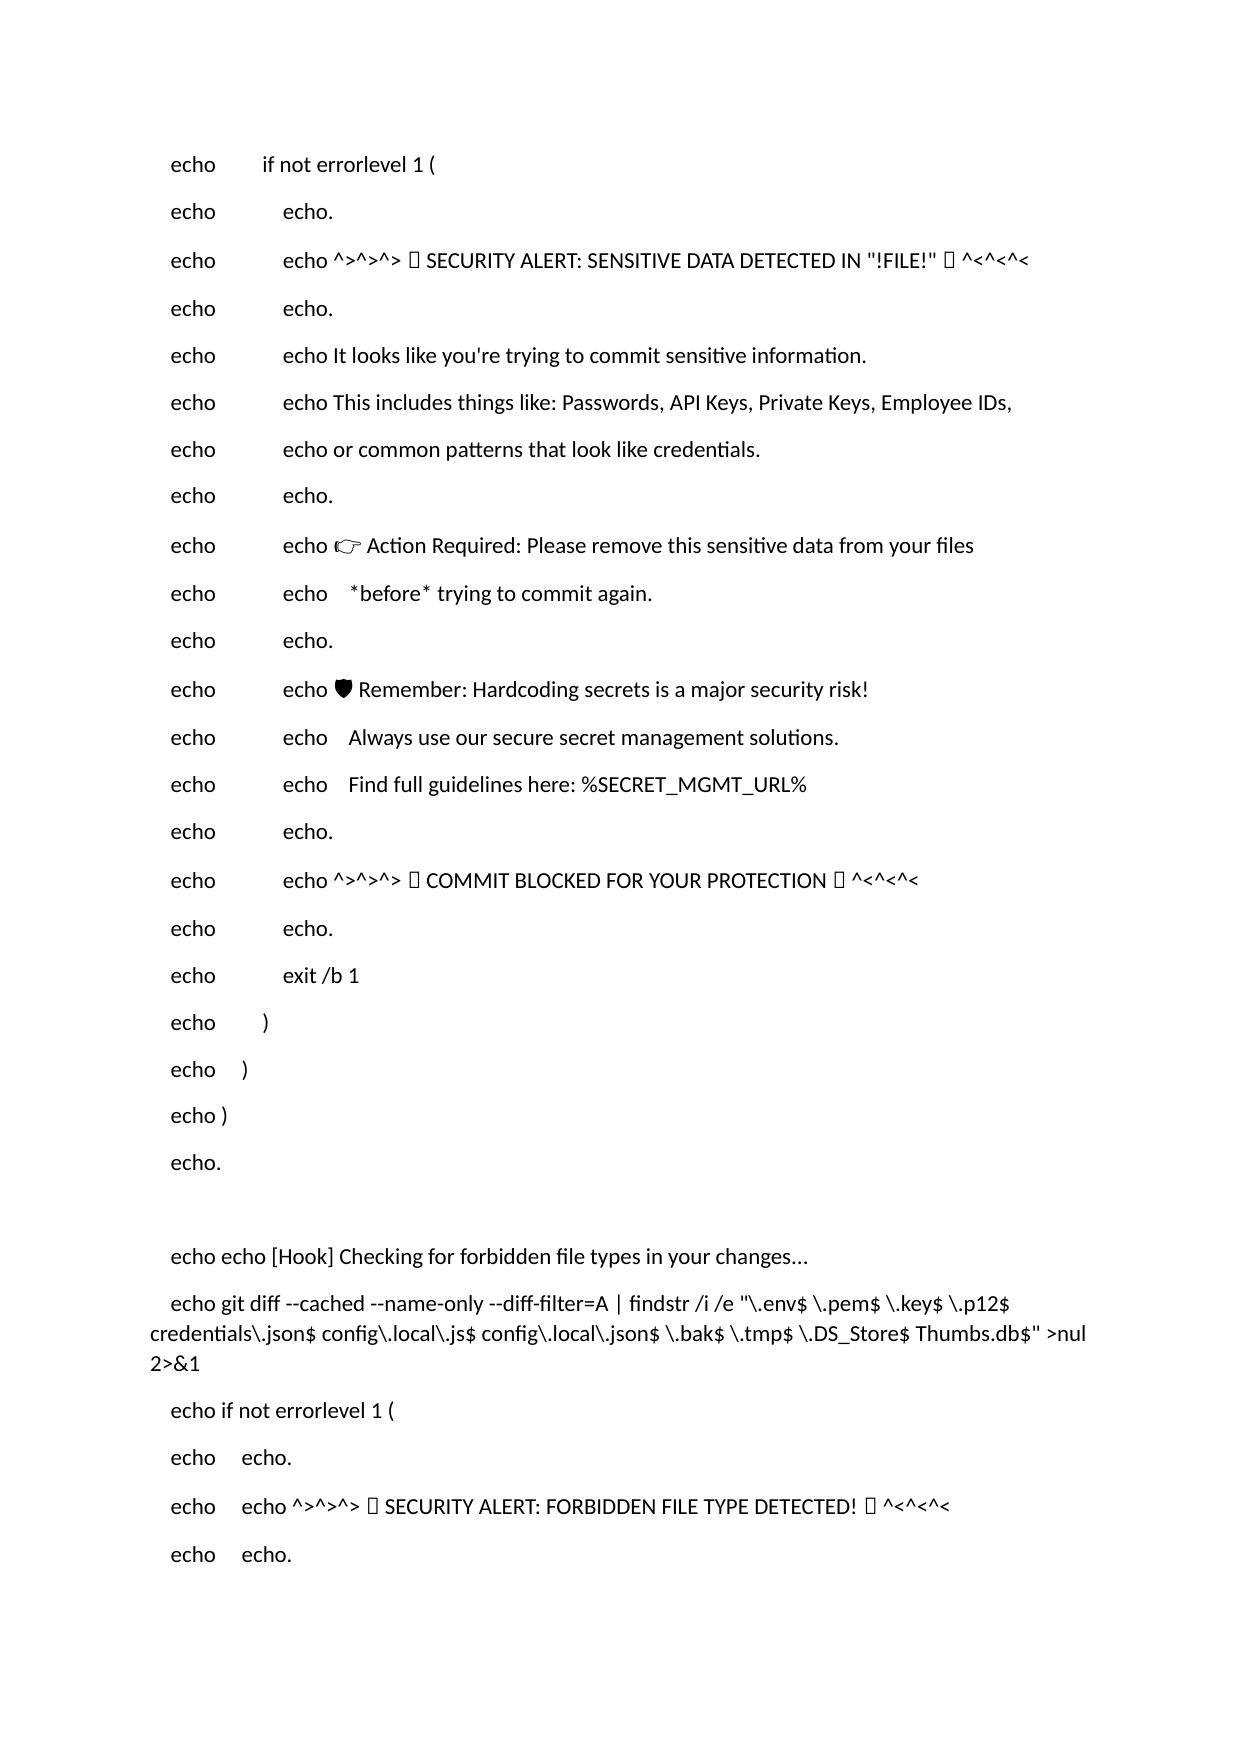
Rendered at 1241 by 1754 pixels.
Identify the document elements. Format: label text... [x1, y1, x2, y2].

text echo echo. [150, 294, 1090, 322]
text echo. [150, 1148, 1090, 1177]
text echo echo ^>^>^> 🛑 SECURITY ALERT: SENSITIVE DATA DETECTED IN "!FILE!" 🛑 ^<^<^< [150, 244, 1090, 275]
text echo echo It looks like you're trying to commit sensitive information. [150, 341, 1090, 369]
text echo echo. [150, 914, 1090, 942]
text echo echo. [150, 626, 1090, 654]
text echo echo *before* trying to commit again. [150, 579, 1090, 607]
text echo ) [150, 1102, 1090, 1130]
text echo echo [Hook] Checking for forbidden file types in your changes... [150, 1242, 1090, 1270]
text echo echo 👉 Action Required: Please remove this sensitive data from your files [150, 528, 1090, 560]
text echo echo ^>^>^> 🚫 COMMIT BLOCKED FOR YOUR PROTECTION 🚫 ^<^<^< [150, 864, 1090, 895]
text echo ) [150, 1055, 1090, 1083]
text echo echo. [150, 1443, 1090, 1471]
text echo echo Find full guidelines here: %SECRET_MGMT_URL% [150, 770, 1090, 798]
text echo echo. [150, 197, 1090, 225]
text echo git diff --cached --name-only --diff-filter=A | findstr /i /e "\.env$ \.pem$ \.key$ \.p12$ credentials\.json$ config\.local\.js$ config\.local\.json$ \.bak$ \.tmp$ \.DS_Store$ Thumbs.db$" >nul 2>&1 [150, 1289, 1090, 1378]
text echo if not errorlevel 1 ( [150, 150, 1090, 178]
text echo echo. [150, 482, 1090, 510]
text echo echo This includes things like: Passwords, API Keys, Private Keys, Employee IDs, [150, 388, 1090, 416]
text echo if not errorlevel 1 ( [150, 1396, 1090, 1424]
text echo ) [150, 1008, 1090, 1036]
text echo echo 🛡️ Remember: Hardcoding secrets is a major security risk! [150, 673, 1090, 704]
text echo echo Always use our secure secret management solutions. [150, 723, 1090, 751]
text echo echo or common patterns that look like credentials. [150, 435, 1090, 463]
text echo exit /b 1 [150, 961, 1090, 989]
text echo echo. [150, 1541, 1090, 1569]
text echo echo ^>^>^> 🛑 SECURITY ALERT: FORBIDDEN FILE TYPE DETECTED! 🛑 ^<^<^< [150, 1490, 1090, 1521]
text echo echo. [150, 817, 1090, 845]
